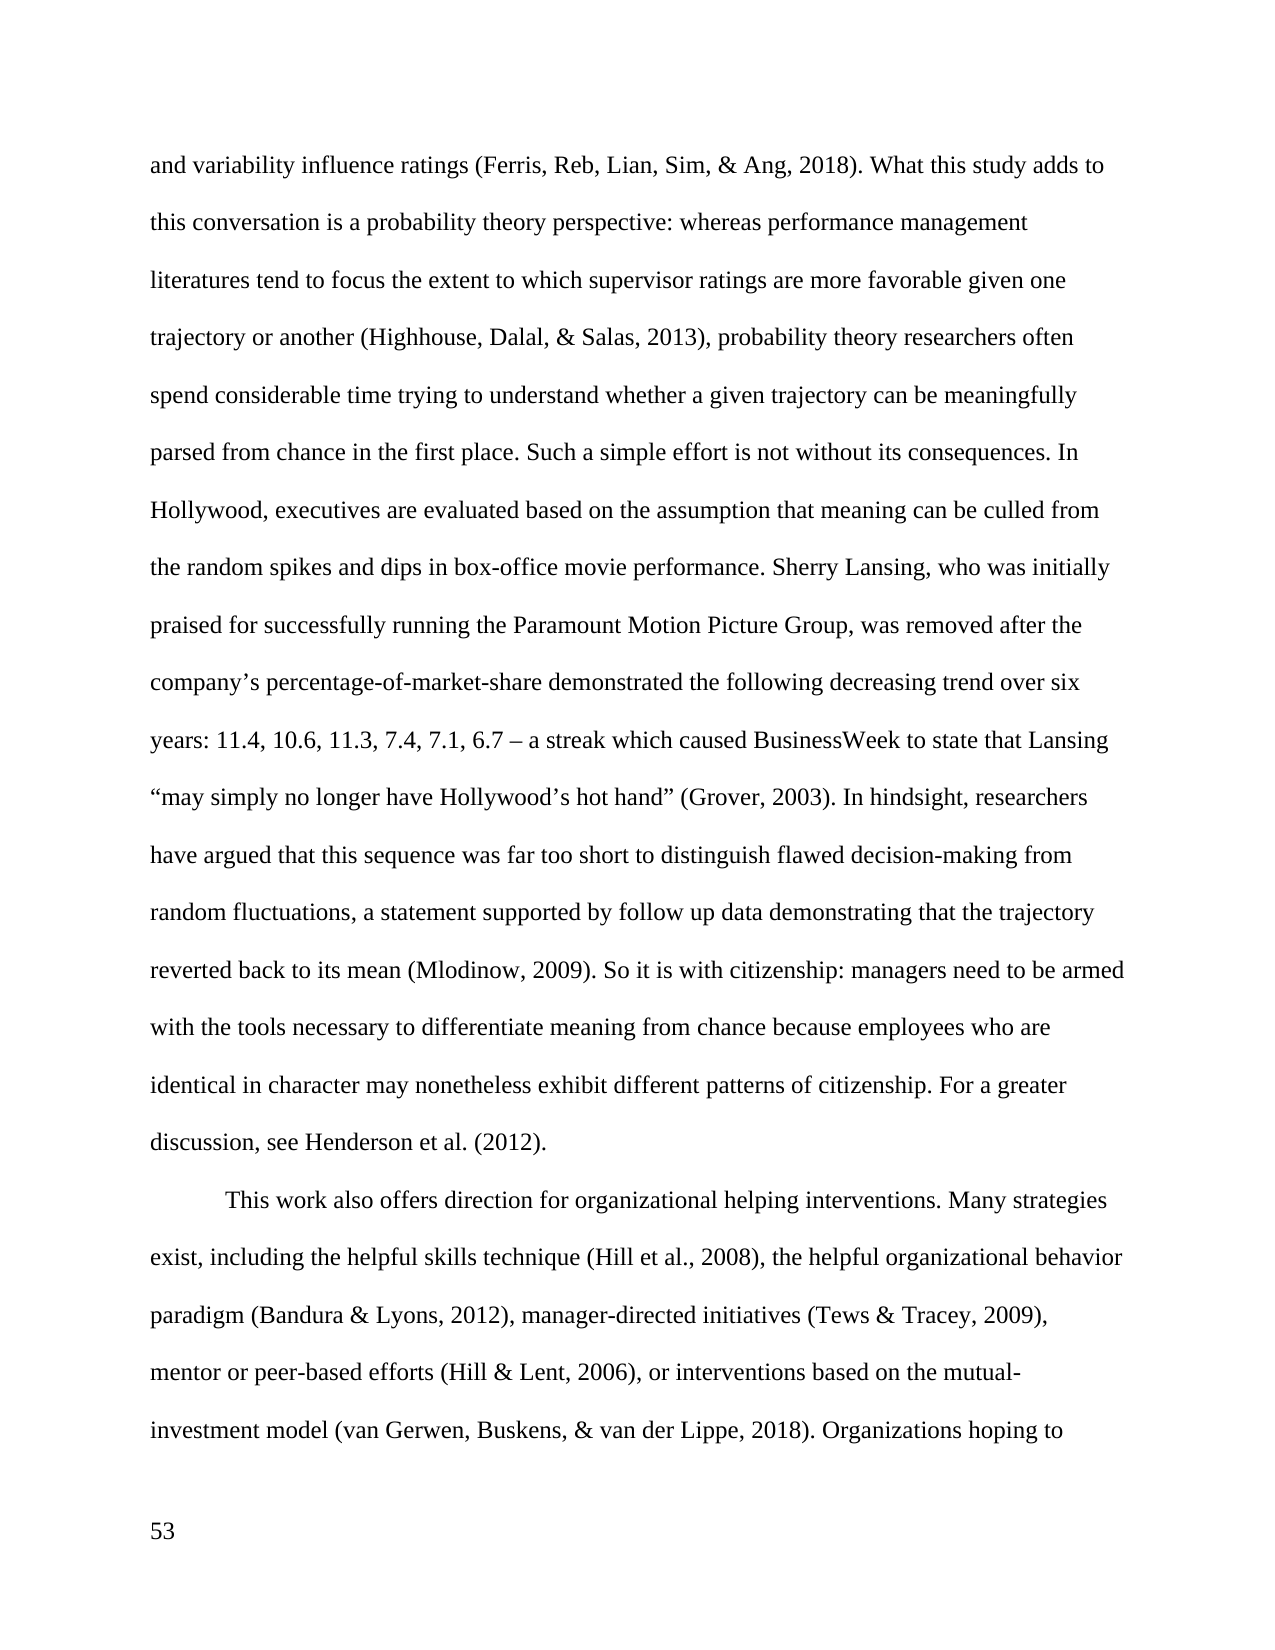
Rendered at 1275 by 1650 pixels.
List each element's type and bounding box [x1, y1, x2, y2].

text [150, 1185, 1125, 1444]
text [150, 150, 1125, 1156]
